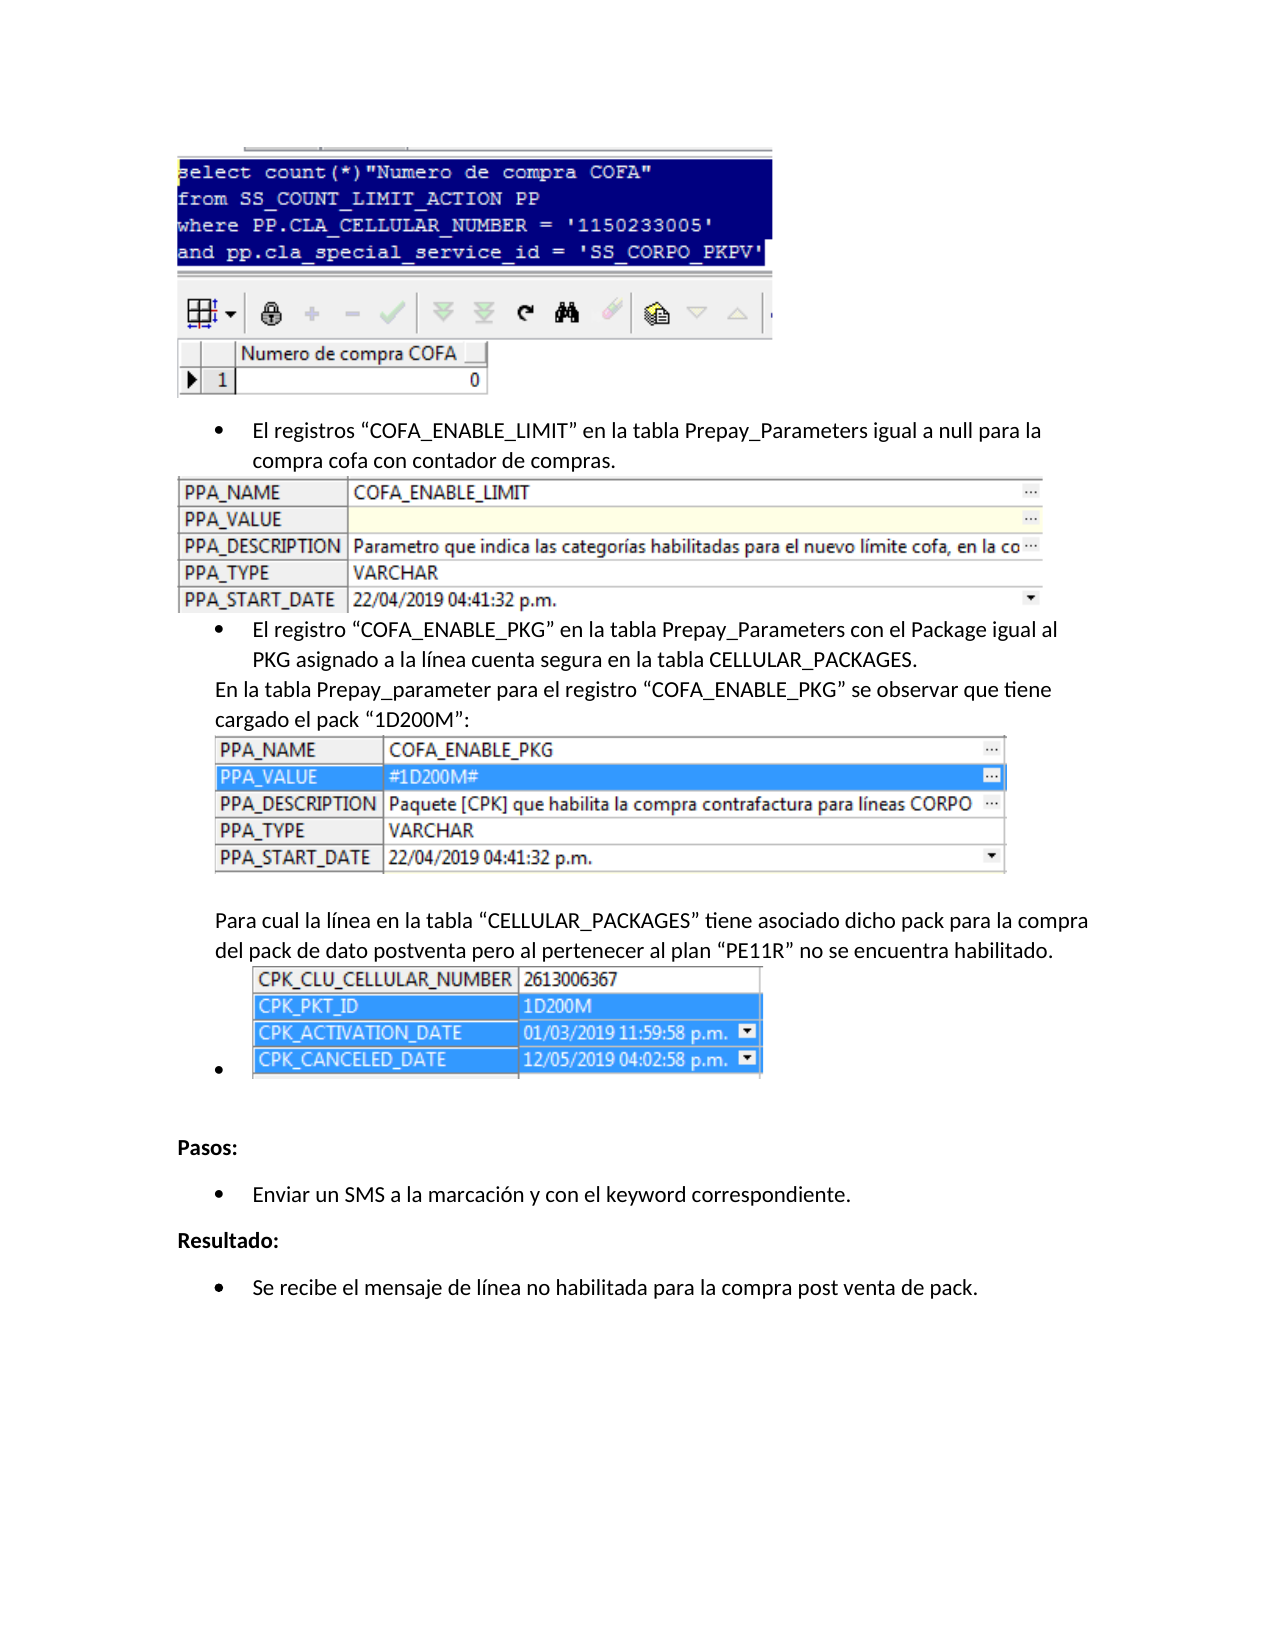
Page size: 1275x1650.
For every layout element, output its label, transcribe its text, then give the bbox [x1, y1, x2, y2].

list El registro “COFA_ENABLE_PKG” en la tabla Prepay_Parameters con el Package igual al PKG asignado a la línea cuenta segura en la tabla CELLULAR_PACKAGES. [215, 615, 1098, 673]
list El registros “COFA_ENABLE_LIMIT” en la tabla Prepay_Parameters igual a null para la compra cofa con contador de compras. [215, 416, 1098, 475]
picture [214, 735, 1007, 874]
picture [252, 966, 764, 1079]
picture [177, 476, 1043, 613]
list Enviar un SMS a la marcación y con el keyword correspondiente. [215, 1180, 1098, 1208]
text Resultado: [177, 1227, 1098, 1255]
picture [177, 147, 773, 398]
list Se recibe el mensaje de línea no habilitada para la compra post venta de pack. [215, 1273, 1098, 1302]
text Pasos: [177, 1133, 1098, 1161]
text Para cual la línea en la tabla “CELLULAR_PACKAGES” tiene asociado dicho pack para la compra del pack de dato postventa pero al pertenecer al plan “PE11R” no se encuentra habilitado. [215, 906, 1098, 964]
text En la tabla Prepay_parameter para el registro “COFA_ENABLE_PKG” se observar que tiene cargado el pack “1D200M”: [215, 675, 1098, 734]
